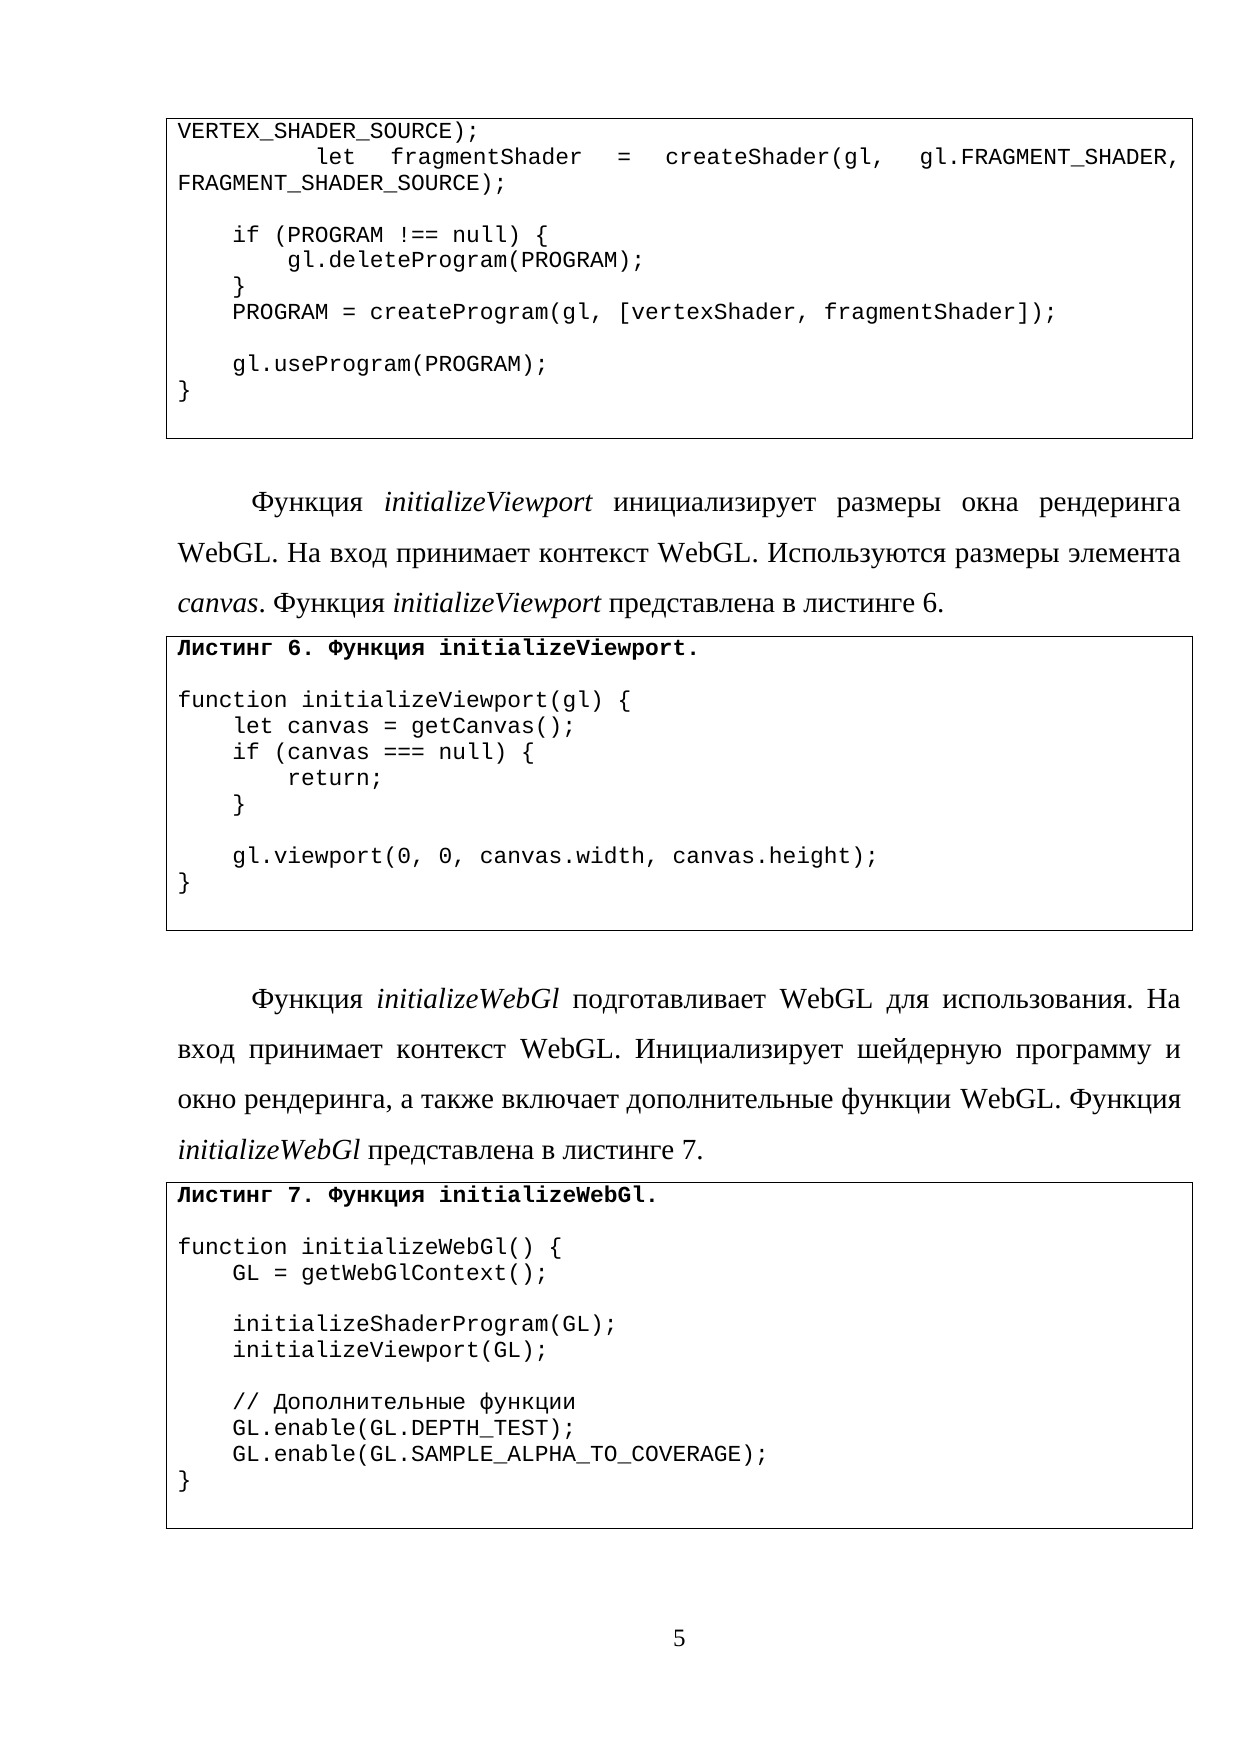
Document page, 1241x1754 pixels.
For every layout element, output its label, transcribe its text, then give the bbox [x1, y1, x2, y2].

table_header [167, 119, 1192, 438]
table_header Листинг 7. Функция initializeWebGl. function initializeWebGl() { GL = getWebGlContext(); initializeShaderProgram(GL); initializeViewport(GL); // Дополнительные функции GL.enable(GL.DEPTH_TEST); GL.enable(GL.SAMPLE_ALPHA_TO_COVERAGE); } [167, 1183, 1192, 1528]
table_header Листинг 6. Функция initializeViewport. function initializeViewport(gl) { let canvas = getCanvas(); if (canvas === null) { return; } gl.viewport(0, 0, canvas.width, canvas.height); } [167, 637, 1192, 929]
text Функция initializeViewport инициализирует размеры окна рендеринга WebGL. На вход принимает контекст WebGL. Используются размеры элемента canvas. Функция initializeViewport представлена в листинге 6. [177, 484, 1181, 619]
text Функция initializeWebGl подготавливает WebGL для использования. На вход принимает контекст WebGL. Инициализирует шейдерную программу и окно рендеринга, а также включает дополнительные функции WebGL. Функция initializeWebGl представлена в листинге 7. [177, 981, 1181, 1165]
